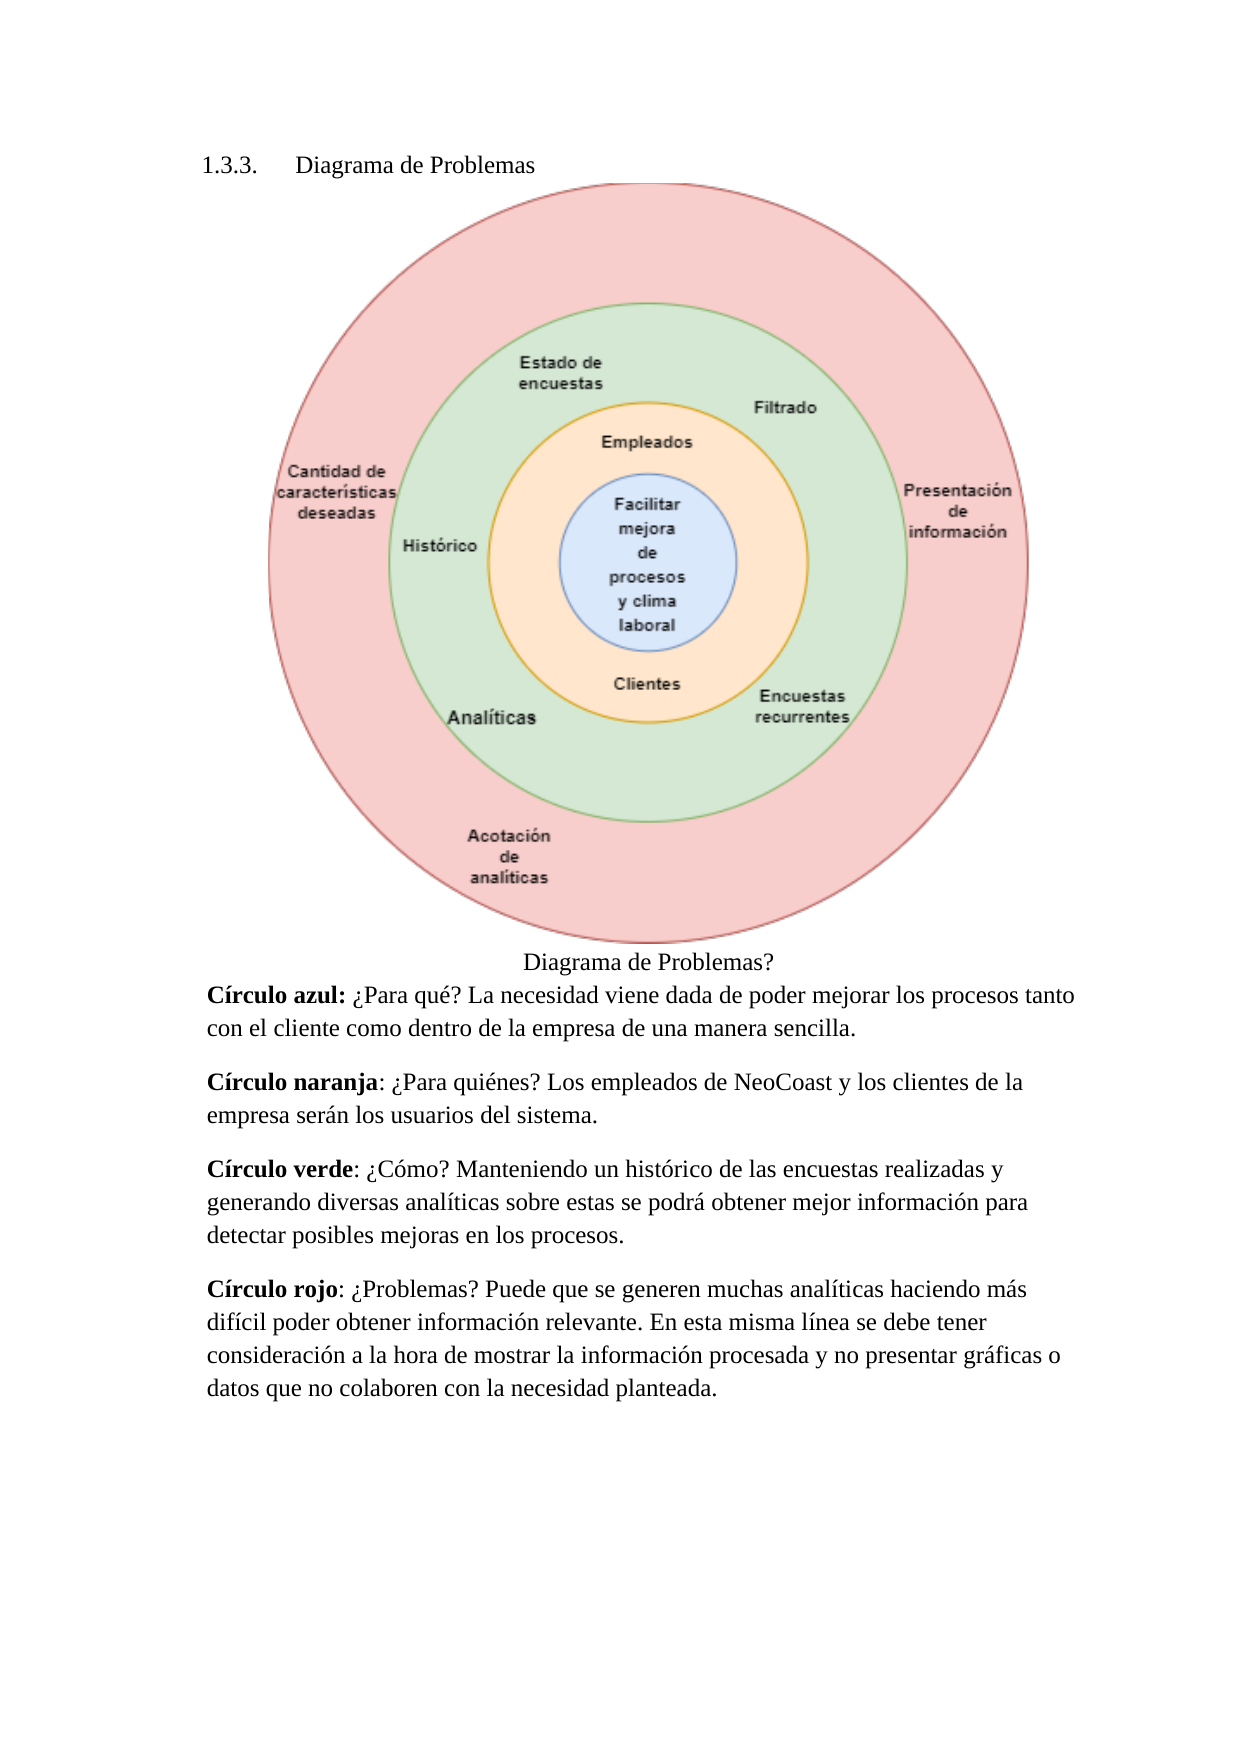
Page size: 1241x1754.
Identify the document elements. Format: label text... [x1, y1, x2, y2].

text Círculo azul: ¿Para qué? La necesidad viene dada de poder mejorar los procesos tanto con el cliente como dentro de la empresa de una manera sencilla. [207, 980, 1090, 1042]
text Círculo naranja: ¿Para quiénes? Los empleados de NeoCoast y los clientes de la empresa serán los usuarios del sistema. [207, 1067, 1090, 1129]
text Círculo rojo: ¿Problemas? Puede que se generen muchas analíticas haciendo más difícil poder obtener información relevante. En esta misma línea se debe tener consideración a la hora de mostrar la información procesada y no presentar gráficas o datos que no colaboren con la necesidad planteada. [207, 1274, 1090, 1402]
picture [268, 183, 1029, 944]
subtitle Diagrama de Problemas [258, 150, 1090, 179]
text Diagrama de Problemas? [207, 947, 1090, 976]
text Círculo verde: ¿Cómo? Manteniendo un histórico de las encuestas realizadas y generando diversas analíticas sobre estas se podrá obtener mejor información para detectar posibles mejoras en los procesos. [207, 1154, 1090, 1249]
